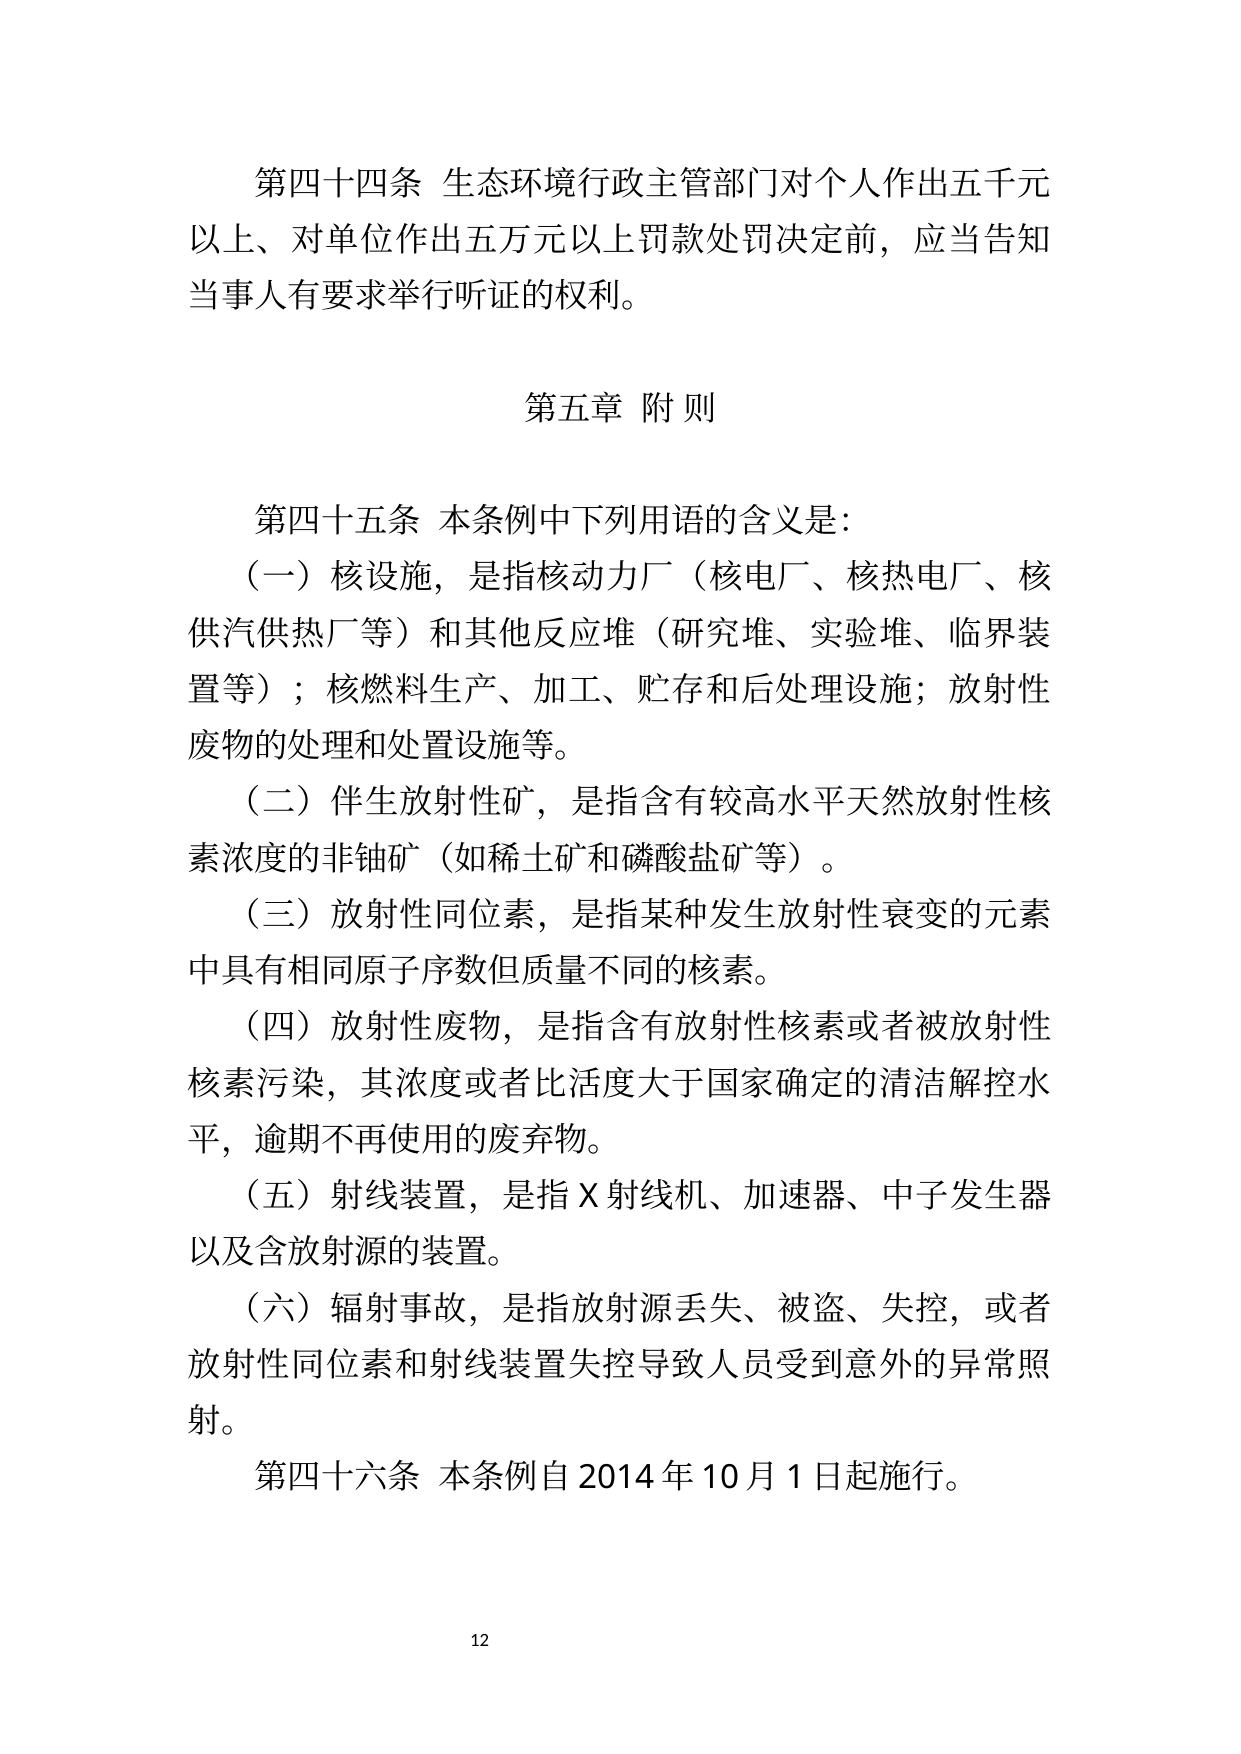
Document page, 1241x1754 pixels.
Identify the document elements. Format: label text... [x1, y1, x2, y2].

text （五）射线装置，是指X射线机、加速器、中子发生器以及含放射源的装置。 [187, 1162, 1053, 1275]
list 附 则 [187, 375, 1053, 431]
text 第四十四条 生态环境行政主管部门对个人作出五千元以上、对单位作出五万元以上罚款处罚决定前，应当告知当事人有要求举行听证的权利。 [187, 150, 1053, 319]
text 第四十五条 本条例中下列用语的含义是： [187, 487, 1053, 544]
text （六）辐射事故，是指放射源丢失、被盗、失控，或者放射性同位素和射线装置失控导致人员受到意外的异常照射。 [187, 1275, 1053, 1444]
text （三）放射性同位素，是指某种发生放射性衰变的元素中具有相同原子序数但质量不同的核素。 [187, 881, 1053, 994]
text （一）核设施，是指核动力厂（核电厂、核热电厂、核供汽供热厂等）和其他反应堆（研究堆、实验堆、临界装置等）；核燃料生产、加工、贮存和后处理设施；放射性废物的处理和处置设施等。 [187, 544, 1053, 769]
text （四）放射性废物，是指含有放射性核素或者被放射性核素污染，其浓度或者比活度大于国家确定的清洁解控水平，逾期不再使用的废弃物。 [187, 994, 1053, 1162]
text （二）伴生放射性矿，是指含有较高水平天然放射性核素浓度的非铀矿（如稀土矿和磷酸盐矿等）。 [187, 769, 1053, 881]
text 第四十六条 本条例自2014年10月1日起施行。 [187, 1444, 1053, 1500]
